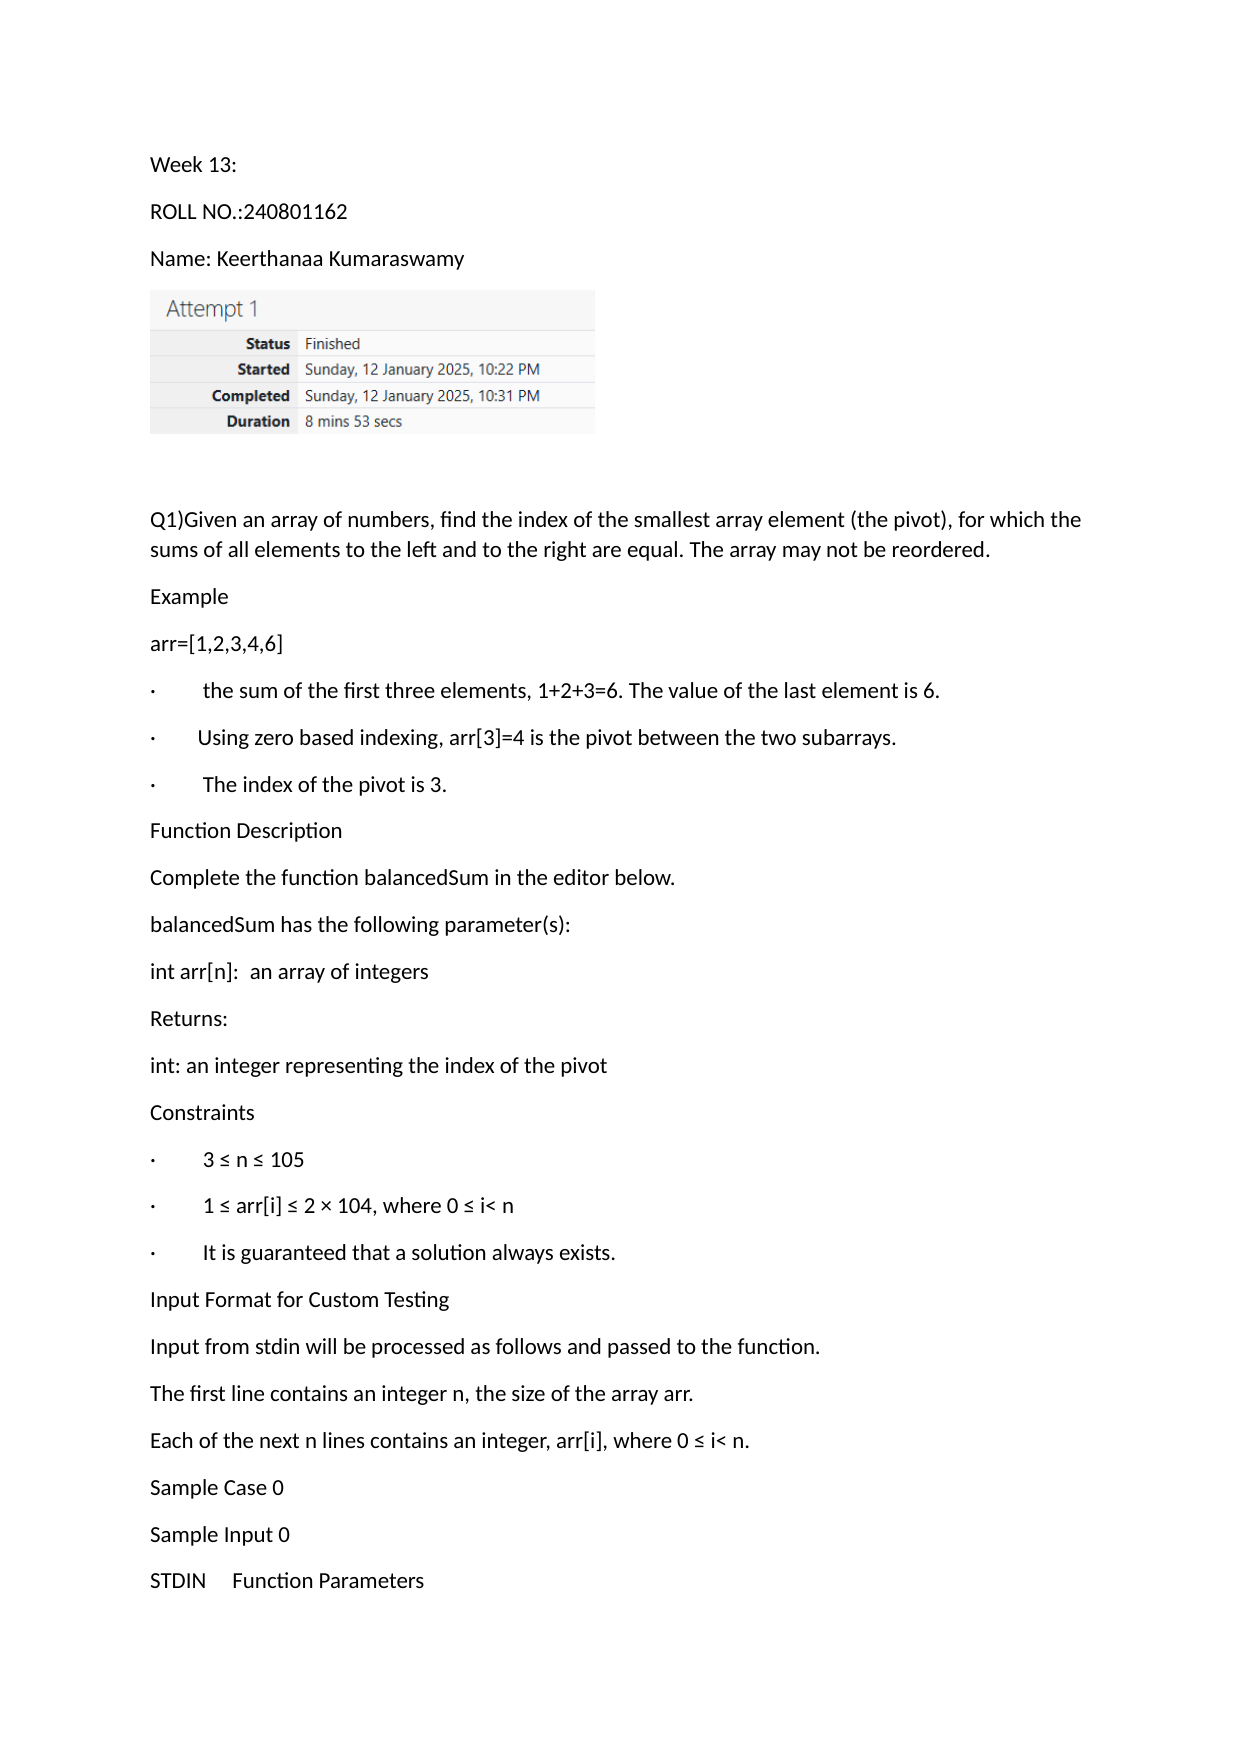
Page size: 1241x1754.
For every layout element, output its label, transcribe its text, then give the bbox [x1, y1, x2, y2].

text Week 13: [150, 150, 1090, 178]
text int: an integer representing the index of the pivot [150, 1051, 1090, 1079]
text Function Description [150, 817, 1090, 844]
text arr=[1,2,3,4,6] [150, 629, 1090, 657]
text ROLL NO.:240801162 [150, 197, 1090, 225]
text int arr[n]: an array of integers [150, 957, 1090, 985]
text Constraints [150, 1098, 1090, 1126]
picture [150, 290, 596, 440]
text Example [150, 582, 1090, 610]
text balancedSum has the following parameter(s): [150, 910, 1090, 938]
text Complete the function balancedSum in the editor below. [150, 863, 1090, 891]
text Sample Input 0 [150, 1520, 1090, 1548]
text Sample Case 0 [150, 1473, 1090, 1501]
text Returns: [150, 1004, 1090, 1032]
text Input from stdin will be processed as follows and passed to the function. [150, 1332, 1090, 1360]
text Input Format for Custom Testing [150, 1285, 1090, 1313]
text · the sum of the first three elements, 1+2+3=6. The value of the last element is 6. [150, 676, 1090, 704]
text STDIN Function Parameters [150, 1567, 1090, 1594]
text · 3 ≤ n ≤ 105 [150, 1145, 1090, 1173]
text · 1 ≤ arr[i] ≤ 2 × 104, where 0 ≤ i< n [150, 1192, 1090, 1219]
text · Using zero based indexing, arr[3]=4 is the pivot between the two subarrays. [150, 723, 1090, 751]
text Each of the next n lines contains an integer, arr[i], where 0 ≤ i< n. [150, 1426, 1090, 1454]
text The first line contains an integer n, the size of the array arr. [150, 1379, 1090, 1407]
text Name: Keerthanaa Kumaraswamy [150, 244, 1090, 272]
text Q1)Given an array of numbers, find the index of the smallest array element (the pivot), for which the sums of all elements to the left and to the right are equal. The array may not be reordered. [150, 505, 1090, 563]
text · The index of the pivot is 3. [150, 770, 1090, 798]
text · It is guaranteed that a solution always exists. [150, 1238, 1090, 1266]
